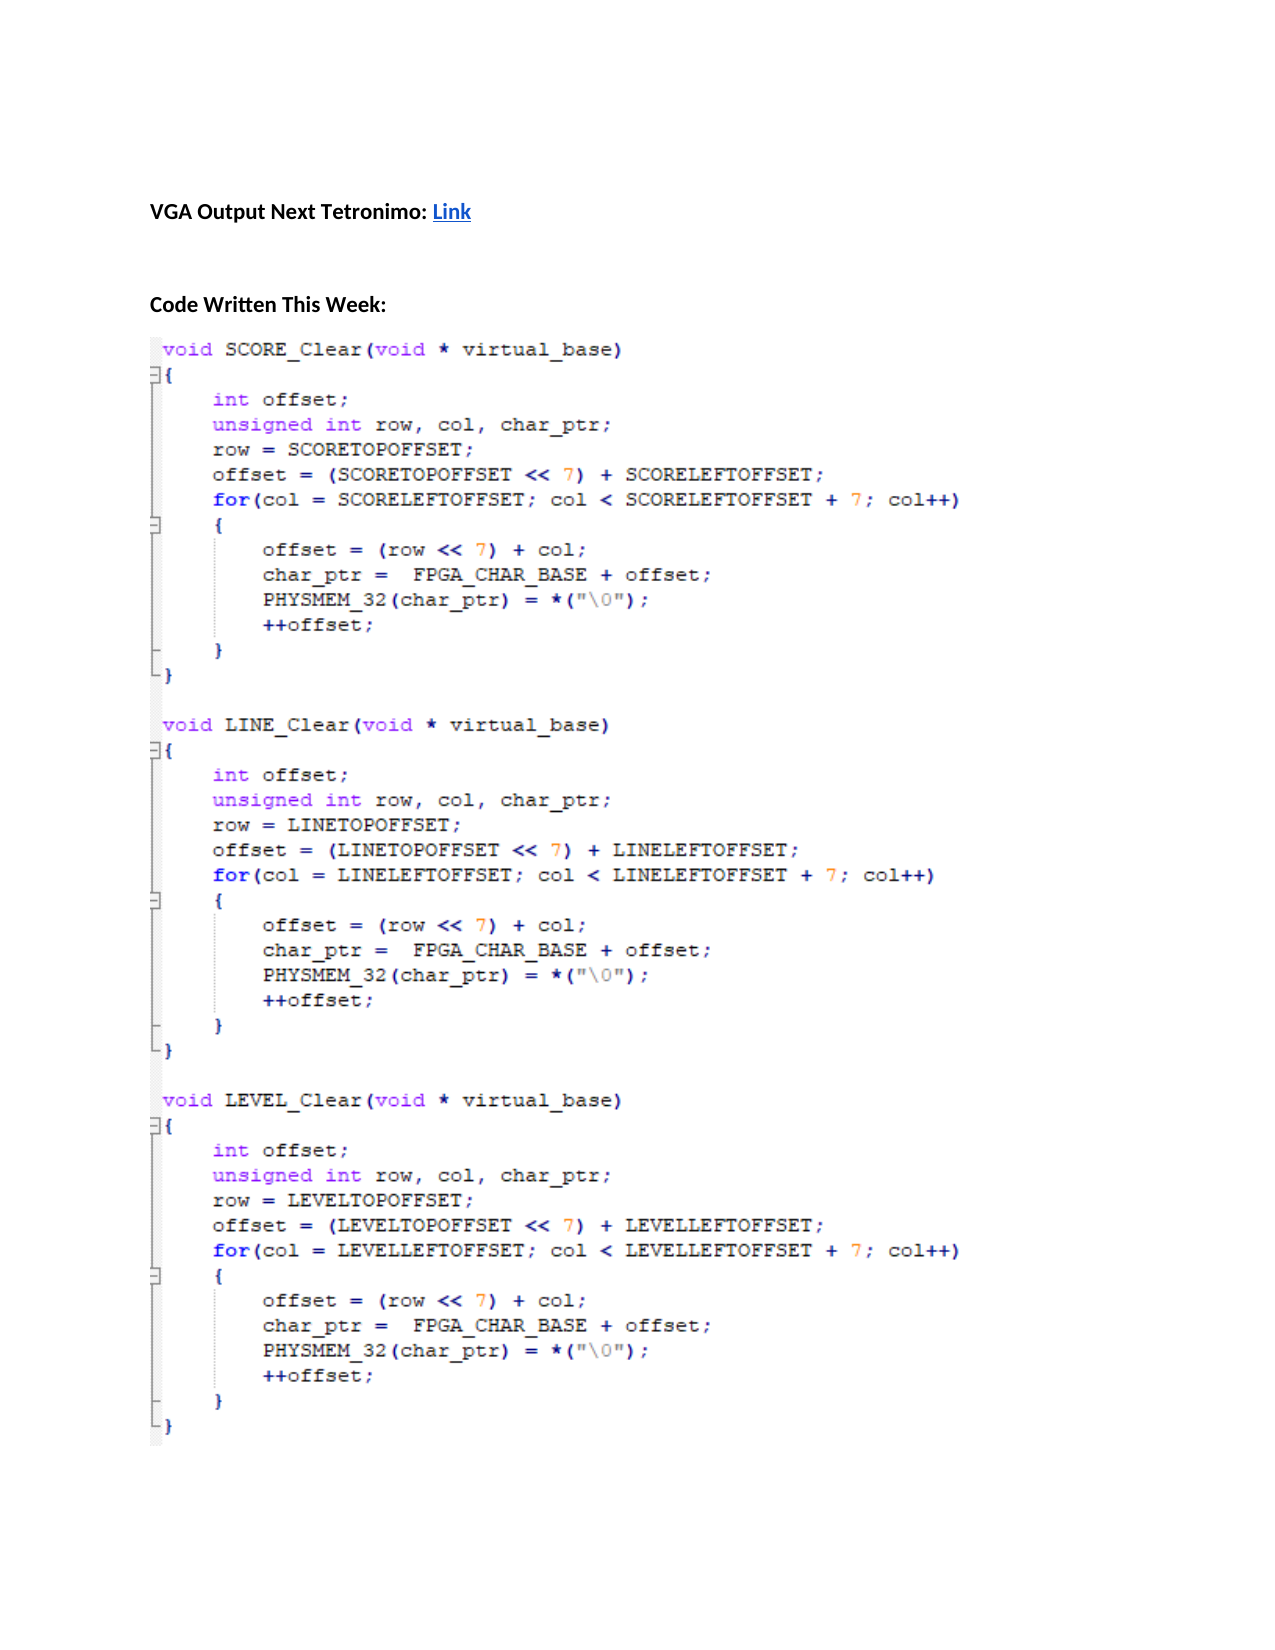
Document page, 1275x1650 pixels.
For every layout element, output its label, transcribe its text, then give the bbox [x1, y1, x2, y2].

text VGA Output Next Tetronimo: Link [150, 197, 1125, 225]
picture [150, 337, 982, 1446]
text Code Written This Week: [150, 291, 1125, 319]
